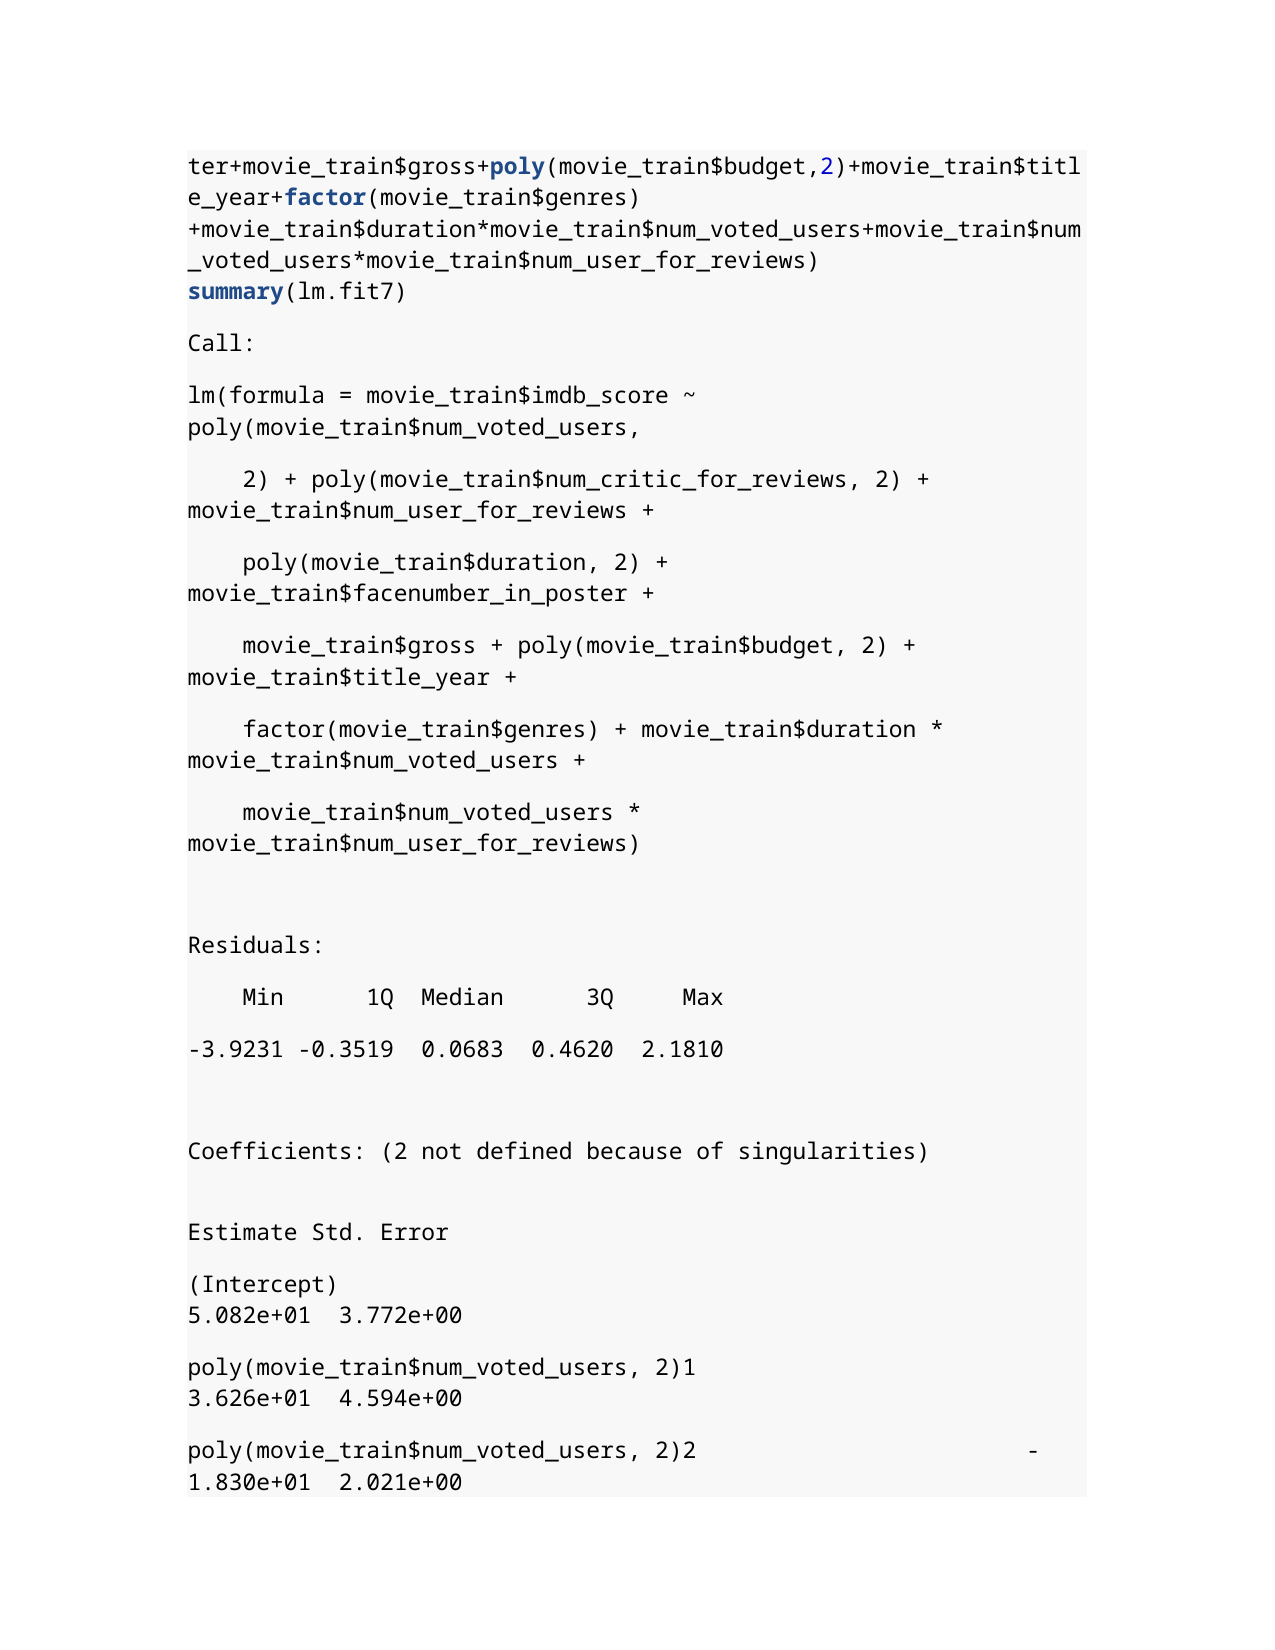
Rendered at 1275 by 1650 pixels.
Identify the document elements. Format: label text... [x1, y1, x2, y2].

text Call: [187, 327, 1087, 358]
text poly(movie_train$duration, 2) + movie_train$facenumber_in_poster + [187, 546, 1087, 608]
text poly(movie_train$num_voted_users, 2)1 3.626e+01 4.594e+00 [187, 1351, 1087, 1413]
text factor(movie_train$genres) + movie_train$duration * movie_train$num_voted_users + [187, 712, 1087, 775]
text (Intercept) 5.082e+01 3.772e+00 [187, 1267, 1087, 1330]
text movie_train$gross + poly(movie_train$budget, 2) + movie_train$title_year + [187, 629, 1087, 692]
text poly(movie_train$num_voted_users, 2)2 -1.830e+01 2.021e+00 [187, 1434, 1087, 1497]
text lm(formula = movie_train$imdb_score ~ poly(movie_train$num_voted_users, [187, 379, 1087, 442]
text Residuals: [187, 929, 1087, 960]
text -3.9231 -0.3519 0.0683 0.4620 2.1810 [187, 1033, 1087, 1064]
text 2) + poly(movie_train$num_critic_for_reviews, 2) + movie_train$num_user_for_reviews + [187, 462, 1087, 525]
text Estimate Std. Error [187, 1187, 1087, 1247]
text movie_train$num_voted_users * movie_train$num_user_for_reviews) [187, 796, 1087, 858]
text Min 1Q Median 3Q Max [187, 981, 1087, 1012]
text Coefficients: (2 not defined because of singularities) [187, 1134, 1087, 1166]
